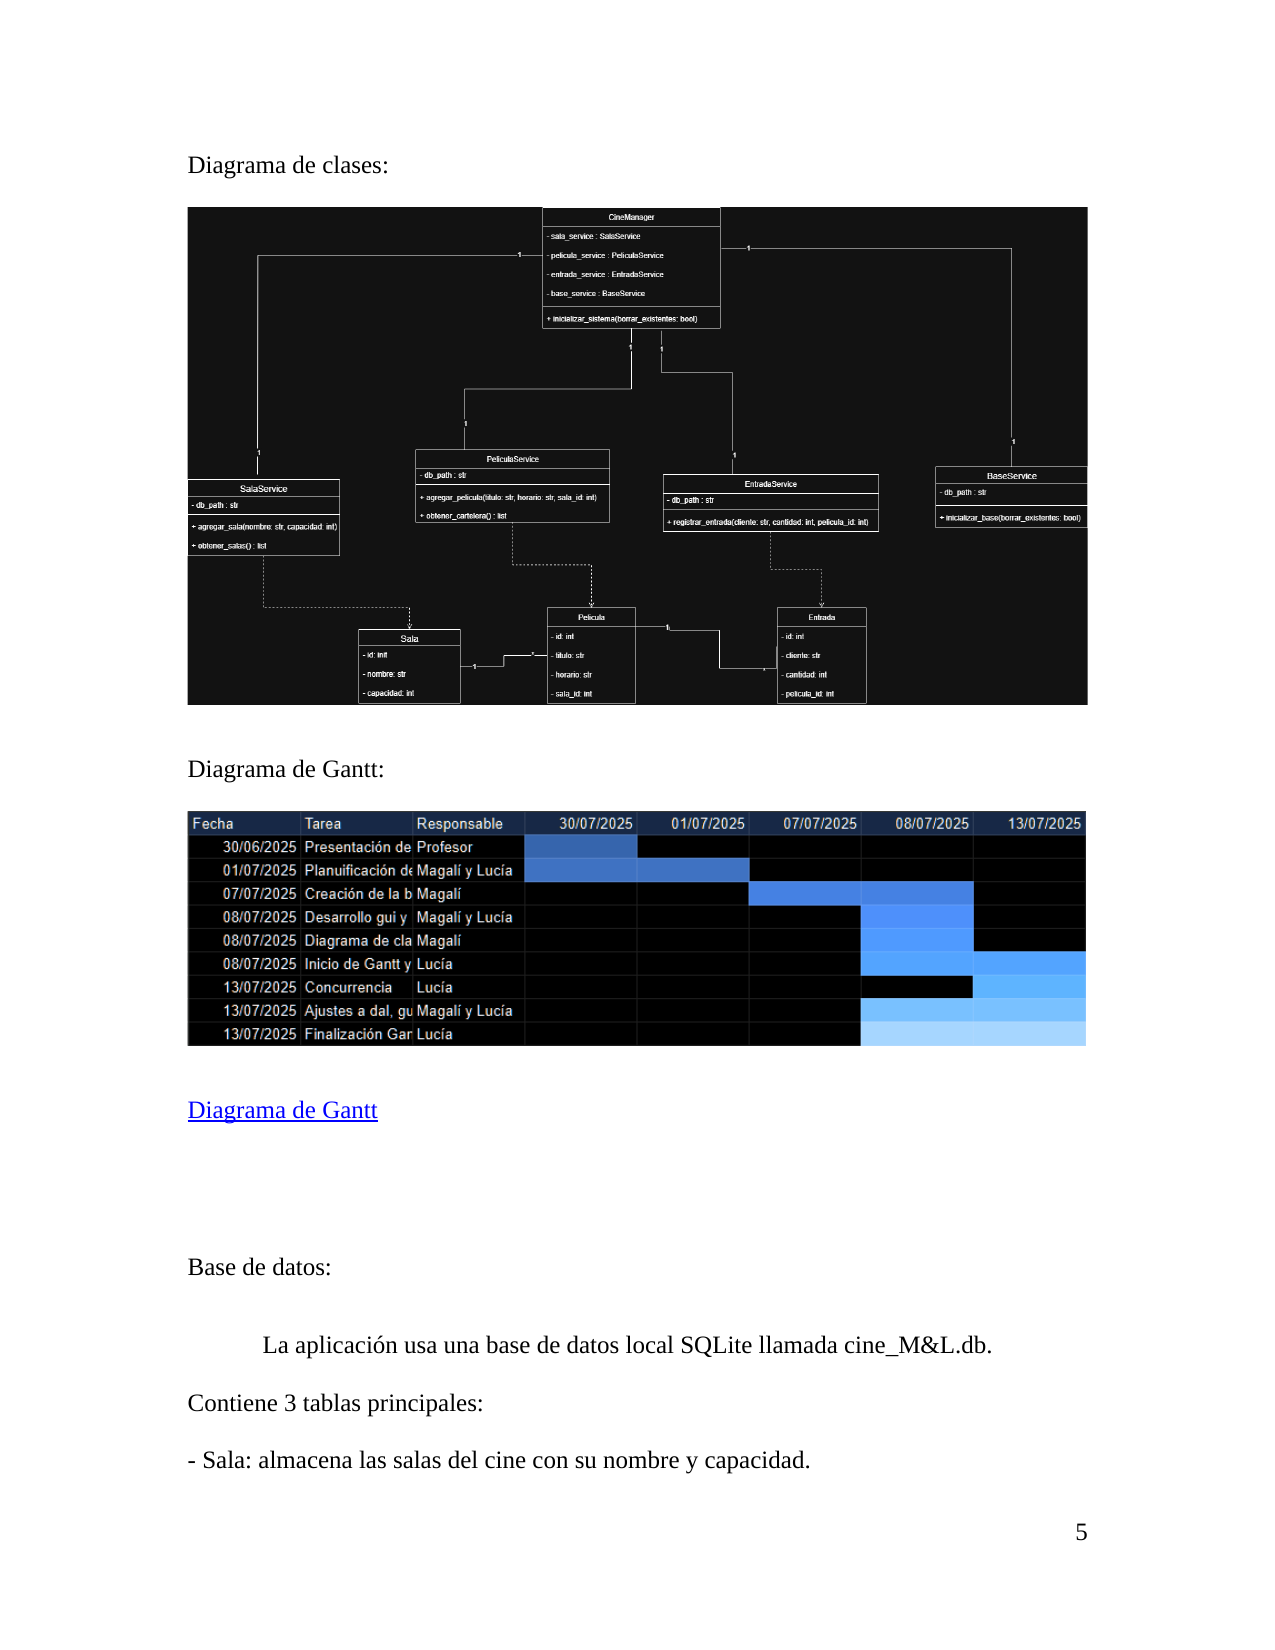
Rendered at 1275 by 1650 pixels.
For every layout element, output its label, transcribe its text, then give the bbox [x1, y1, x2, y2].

text Base de datos: [187, 1252, 1087, 1281]
text Diagrama de Gantt [187, 1095, 1087, 1124]
picture [187, 207, 1088, 705]
text Diagrama de clases: [187, 150, 1087, 207]
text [187, 1330, 1087, 1474]
picture [187, 811, 1086, 1046]
